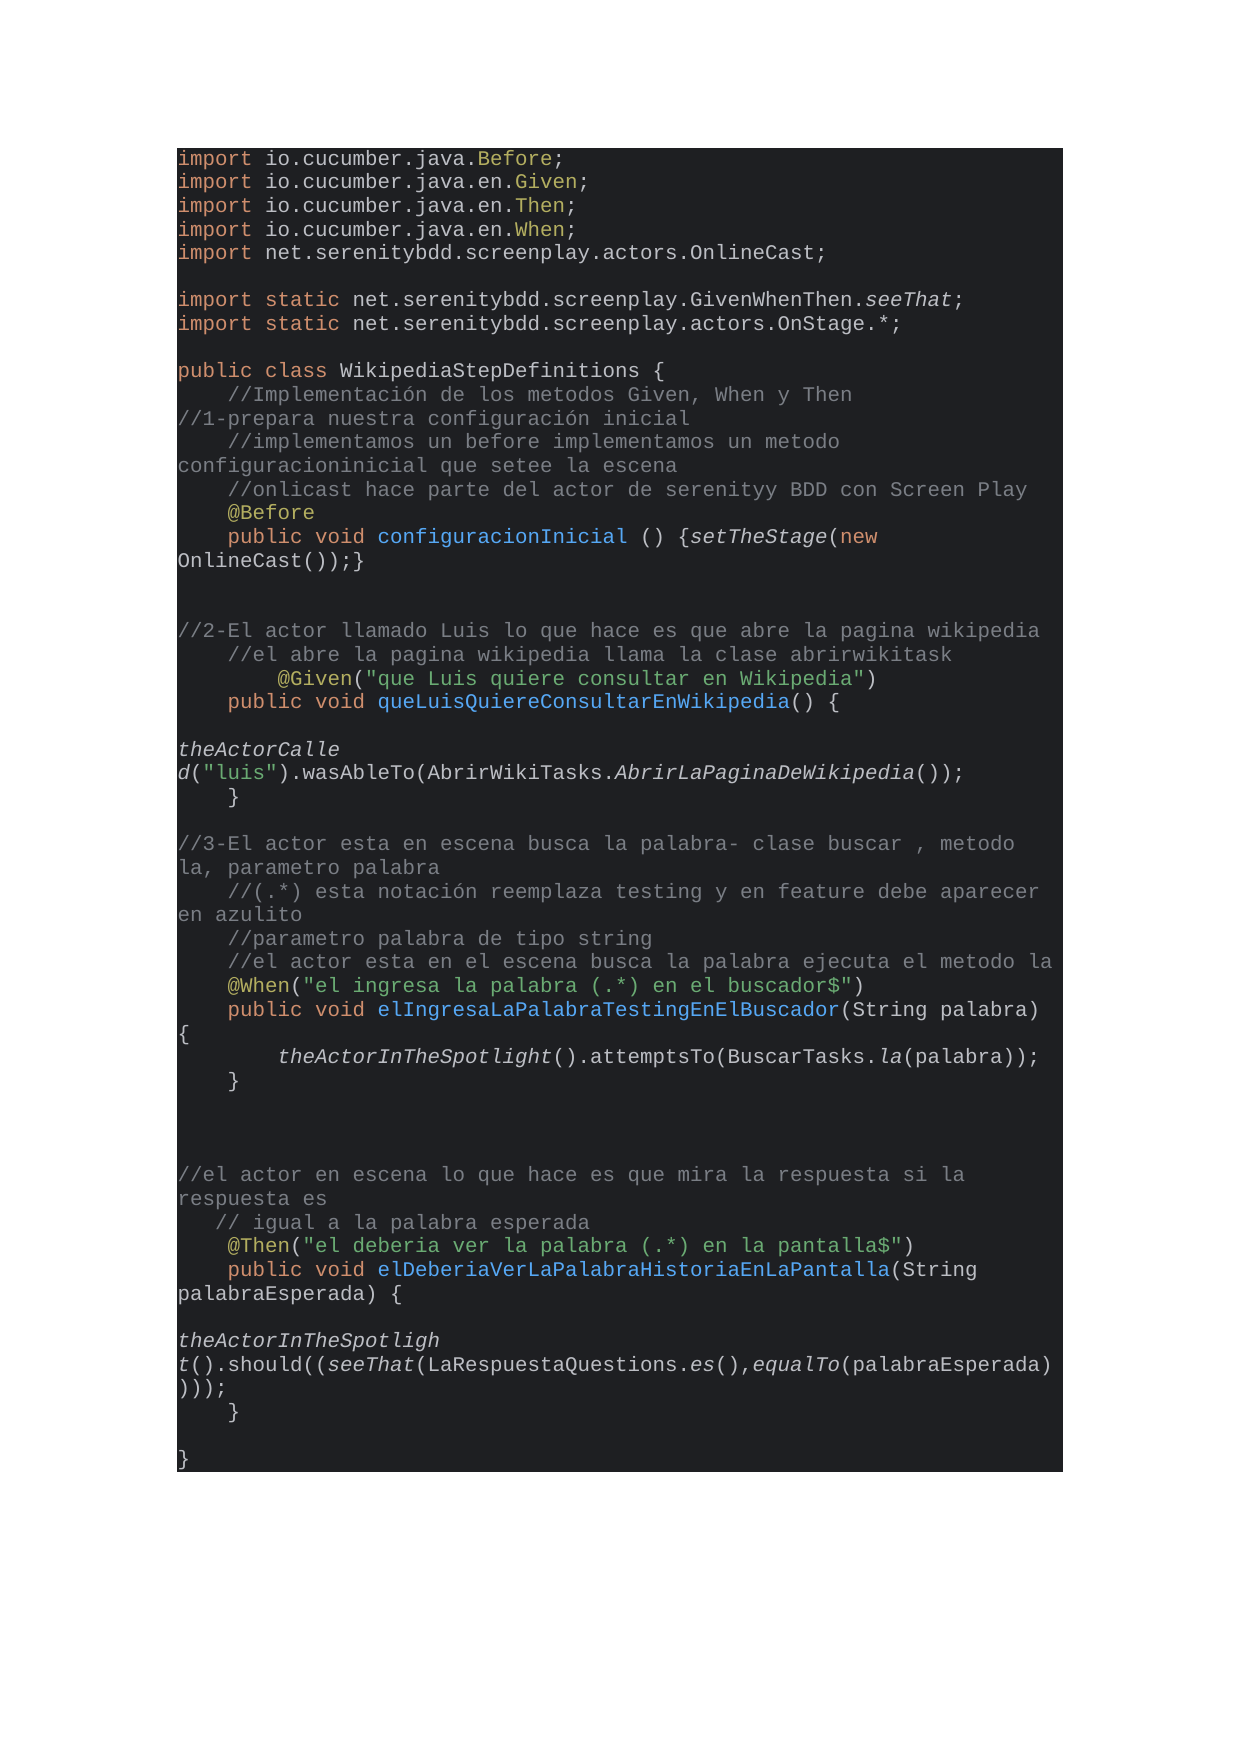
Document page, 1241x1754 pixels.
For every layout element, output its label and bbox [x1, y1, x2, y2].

text [177, 148, 1063, 1472]
